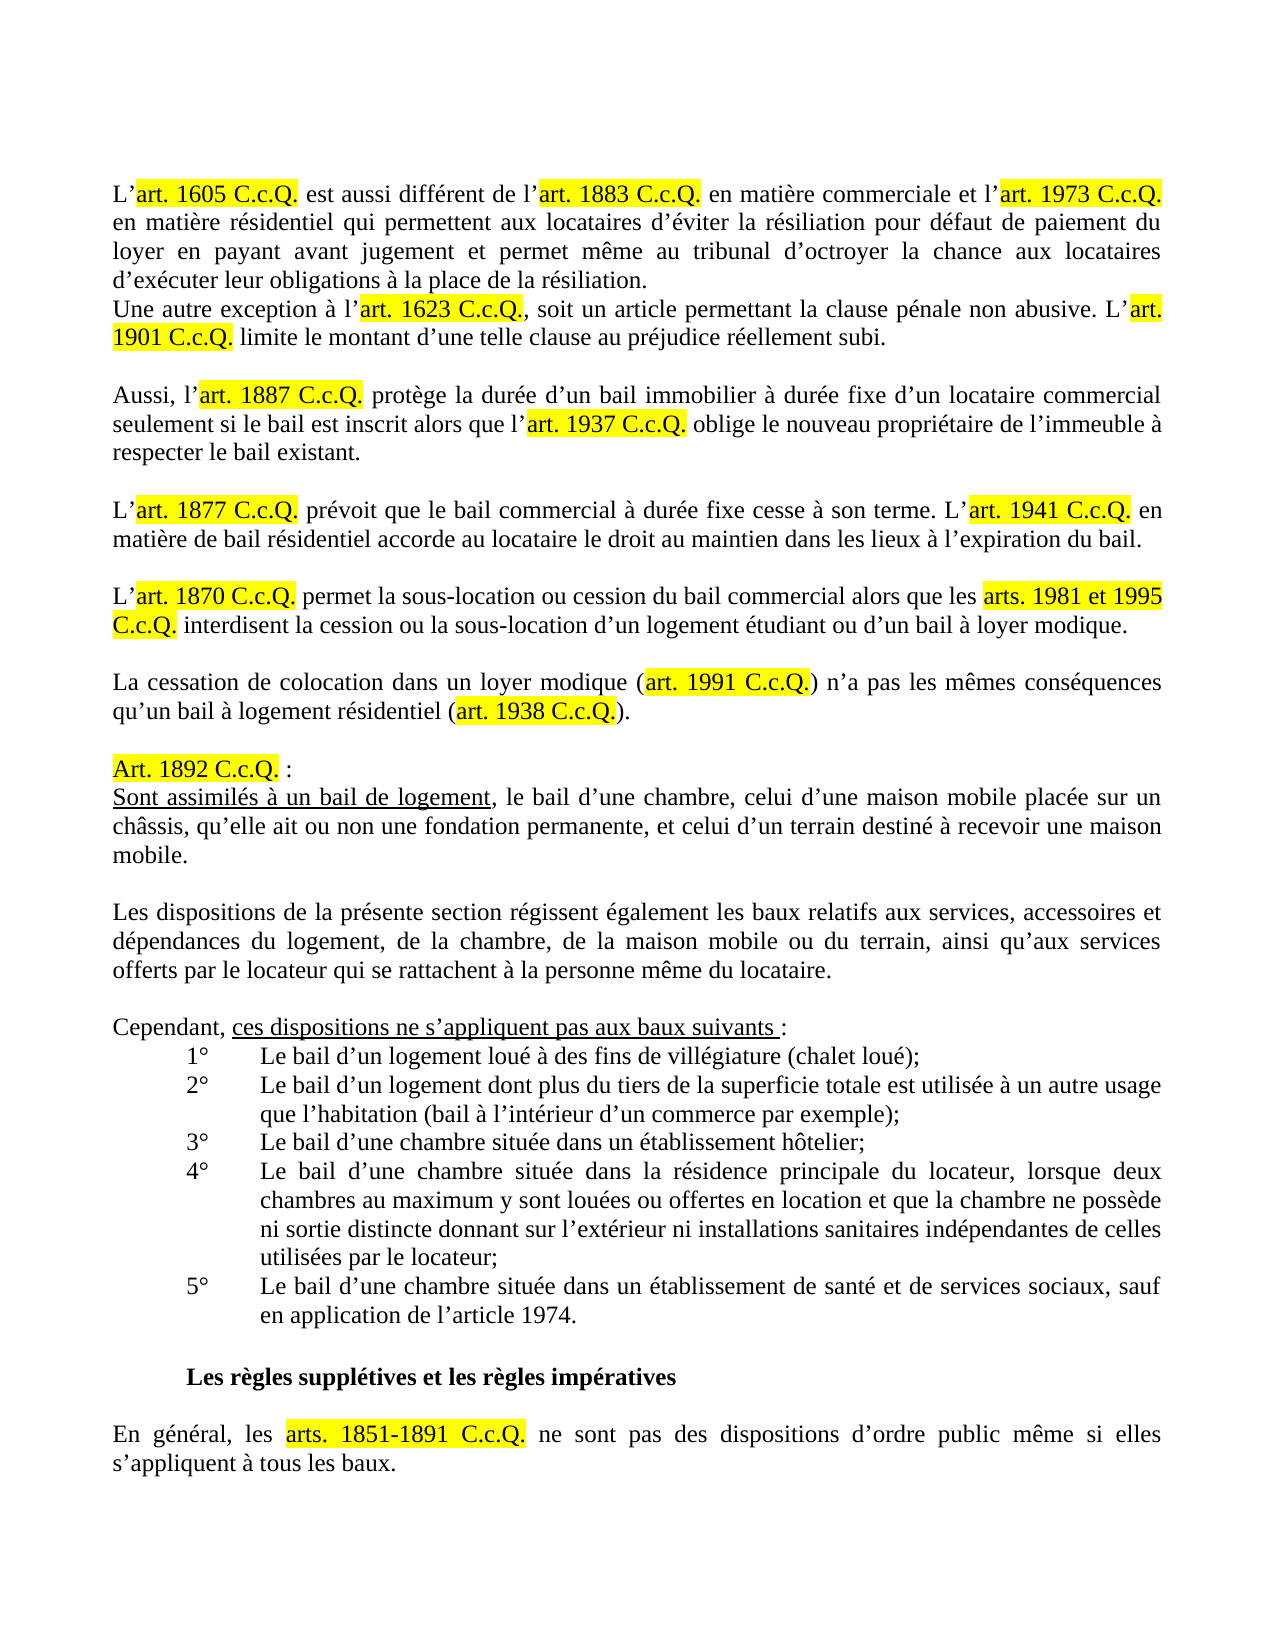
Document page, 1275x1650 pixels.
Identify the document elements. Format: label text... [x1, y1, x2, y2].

text 5° Le bail d’une chambre située dans un établissement de santé et de services sociaux, sauf en application de l’article 1974. [186, 1271, 1162, 1329]
text Les dispositions de la présente section régissent également les baux relatifs aux services, accessoires et dépendances du logement, de la chambre, de la maison mobile ou du terrain, ainsi qu’aux services offerts par le locateur qui se rattachent à la personne même du locataire. [112, 897, 1162, 984]
text Cependant, ces dispositions ne s’appliquent pas aux baux suivants : [112, 1012, 1162, 1041]
text Sont assimilés à un bail de logement, le bail d’une chambre, celui d’une maison mobile placée sur un châssis, qu’elle ait ou non une fondation permanente, et celui d’un terrain destiné à recevoir une maison mobile. [112, 782, 1162, 869]
text 4° Le bail d’une chambre située dans la résidence principale du locateur, lorsque deux chambres au maximum y sont louées ou offertes en location et que la chambre ne possède ni sortie distincte donnant sur l’extérieur ni installations sanitaires indépendantes de celles utilisées par le locateur; [186, 1156, 1162, 1271]
text 3° Le bail d’une chambre située dans un établissement hôtelier; [112, 1127, 1162, 1156]
text L’art. 1870 C.c.Q. permet la sous-location ou cession du bail commercial alors que les arts. 1981 et 1995 C.c.Q. interdisent la cession ou la sous-location d’un logement étudiant ou d’un bail à loyer modique. [177, 581, 1162, 639]
subtitle Les règles supplétives et les règles impératives [186, 1362, 1162, 1390]
text Art. 1892 C.c.Q. : [279, 754, 1162, 782]
text 1° Le bail d’un logement loué à des fins de villégiature (chalet loué); [112, 1041, 1162, 1070]
text En général, les arts. 1851-1891 C.c.Q. ne sont pas des dispositions d’ordre public même si elles s’appliquent à tous les baux. [112, 1419, 1162, 1477]
text 2° Le bail d’un logement dont plus du tiers de la superficie totale est utilisée à un autre usage que l’habitation (bail à l’intérieur d’un commerce par exemple); [186, 1070, 1162, 1127]
text L’art. 1605 C.c.Q. est aussi différent de l’art. 1883 C.c.Q. en matière commerciale et l’art. 1973 C.c.Q. en matière résidentiel qui permettent aux locataires d’éviter la résiliation pour défaut de paiement du loyer en payant avant jugement et permet même au tribunal d’octroyer la chance aux locataires d’exécuter leur obligations à la place de la résiliation. [112, 179, 1162, 294]
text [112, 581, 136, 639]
text Une autre exception à l’art. 1623 C.c.Q., soit un article permettant la clause pénale non abusive. L’art. 1901 C.c.Q. limite le montant d’une telle clause au préjudice réellement subi. [112, 294, 1162, 351]
text La cessation de colocation dans un loyer modique (art. 1991 C.c.Q.) n’a pas les mêmes conséquences qu’un bail à logement résidentiel (art. 1938 C.c.Q.). [112, 667, 1162, 725]
text Aussi, l’art. 1887 C.c.Q. protège la durée d’un bail immobilier à durée fixe d’un locataire commercial seulement si le bail est inscrit alors que l’art. 1937 C.c.Q. oblige le nouveau propriétaire de l’immeuble à respecter le bail existant. [112, 380, 1162, 466]
text L’art. 1877 C.c.Q. prévoit que le bail commercial à durée fixe cesse à son terme. L’art. 1941 C.c.Q. en matière de bail résidentiel accorde au locataire le droit au maintien dans les lieux à l’expiration du bail. [112, 495, 1162, 552]
